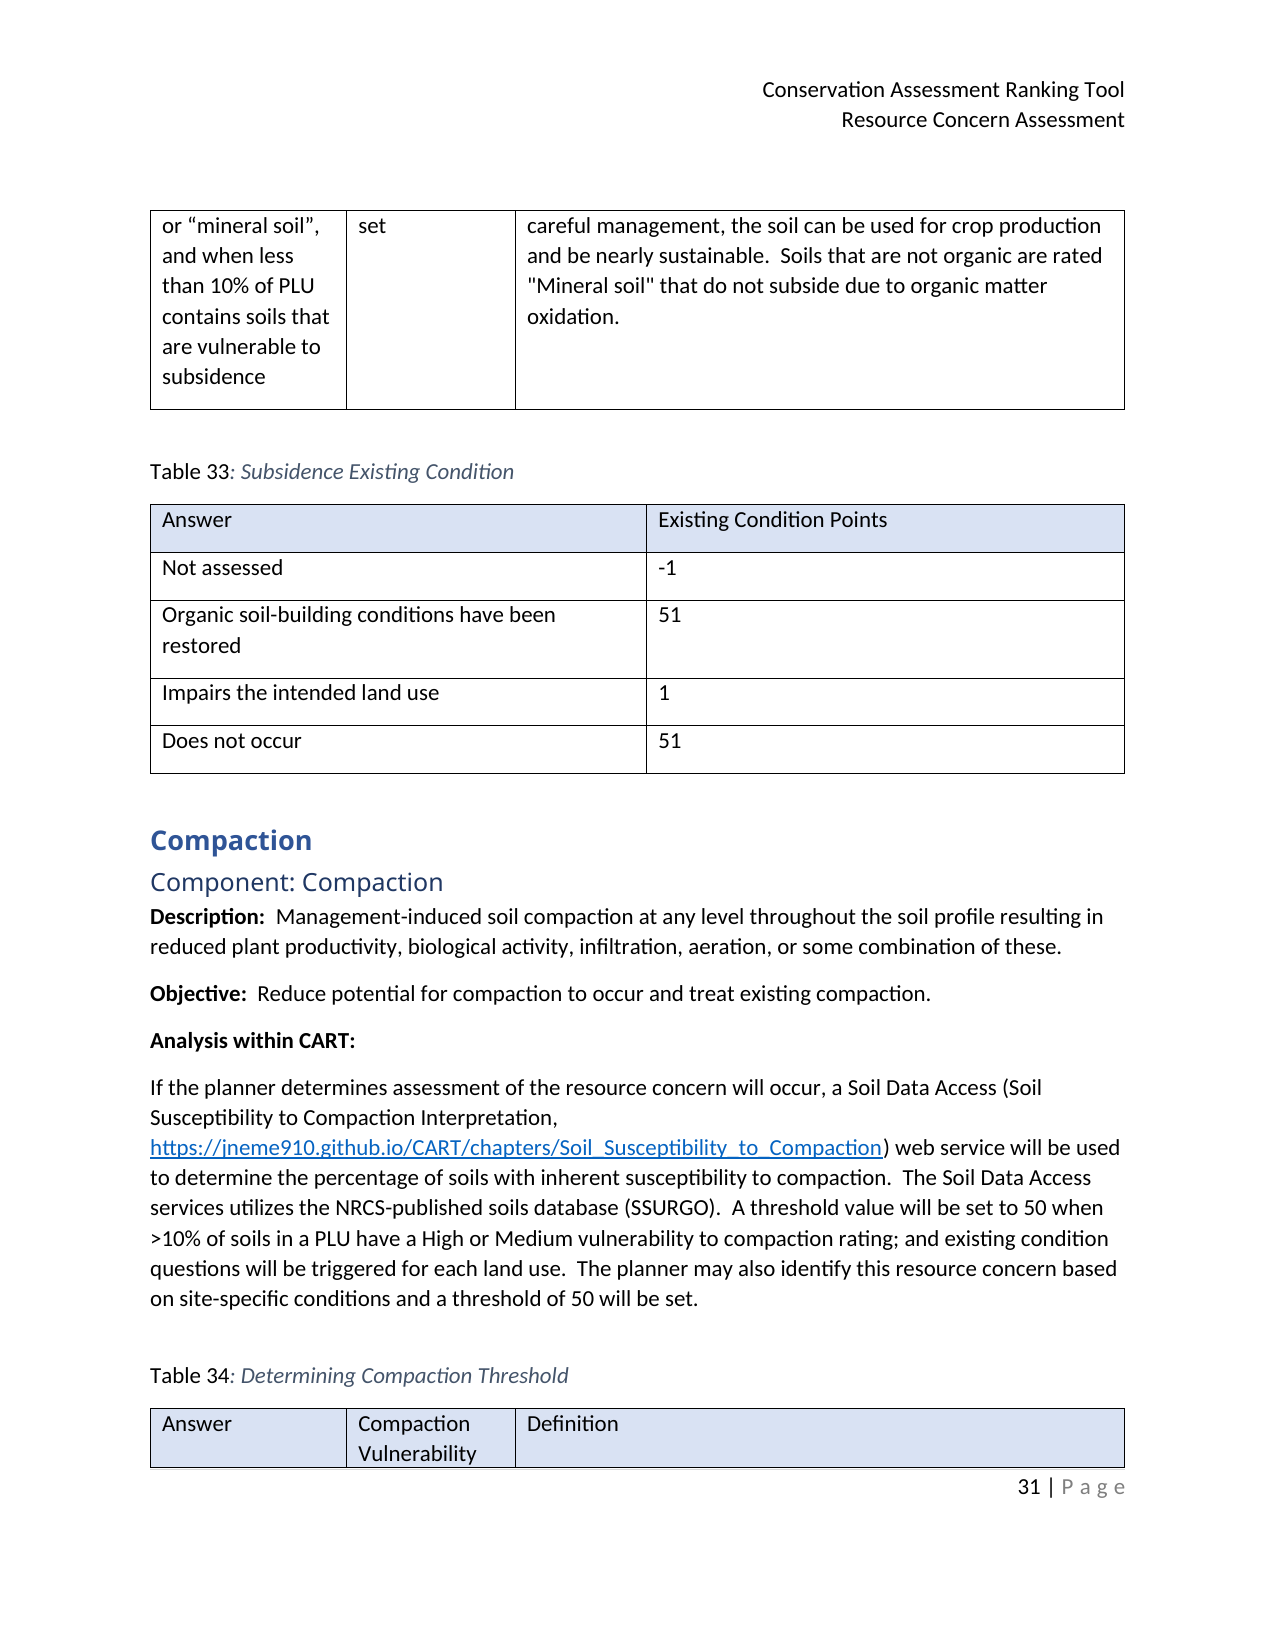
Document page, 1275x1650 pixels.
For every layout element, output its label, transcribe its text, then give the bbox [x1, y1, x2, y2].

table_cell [516, 211, 1124, 409]
text Analysis within CART: [150, 1026, 1125, 1054]
table_header Answer [151, 505, 646, 552]
table_cell Organic soil-building conditions have been restored [151, 601, 646, 677]
table_cell Does not occur [151, 726, 646, 773]
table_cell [151, 211, 346, 409]
table_cell Impairs the intended land use [151, 679, 646, 725]
table_header Answer [151, 1409, 346, 1467]
subtitle Component: Compaction [150, 865, 1125, 899]
text Table 33: Subsidence Existing Condition [150, 457, 1125, 485]
table_cell -1 [647, 553, 1124, 599]
table_cell no threshold set [347, 211, 515, 409]
table_cell Not assessed [151, 553, 646, 599]
text Description: Management-induced soil compaction at any level throughout the soil profile resulting in reduced plant productivity, biological activity, infiltration, aeration, or some combination of these. [150, 902, 1125, 960]
table_cell 51 [647, 726, 1124, 773]
table_cell 1 [647, 679, 1124, 725]
text If the planner determines assessment of the resource concern will occur, a Soil Data Access (Soil Susceptibility to Compaction Interpretation, https://jneme910.github.io/CART/chapters/Soil_Susceptibility_to_Compaction) web service will be used to determine the percentage of soils with inherent susceptibility to compaction. The Soil Data Access services utilizes the NRCS-published soils database (SSURGO). A threshold value will be set to 50 when >10% of soils in a PLU have a High or Medium vulnerability to compaction rating; and existing condition questions will be triggered for each land use. The planner may also identify this resource concern based on site-specific conditions and a threshold of 50 will be set. [150, 1073, 1125, 1312]
subtitle Compaction [150, 821, 1125, 858]
table_header Definition [516, 1409, 1124, 1467]
table_cell 51 [647, 601, 1124, 677]
text Objective: Reduce potential for compaction to occur and treat existing compaction. [150, 979, 1125, 1007]
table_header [347, 1409, 515, 1467]
text Table 34: Determining Compaction Threshold [150, 1361, 1125, 1389]
table_header Existing Condition Points [647, 505, 1124, 552]
